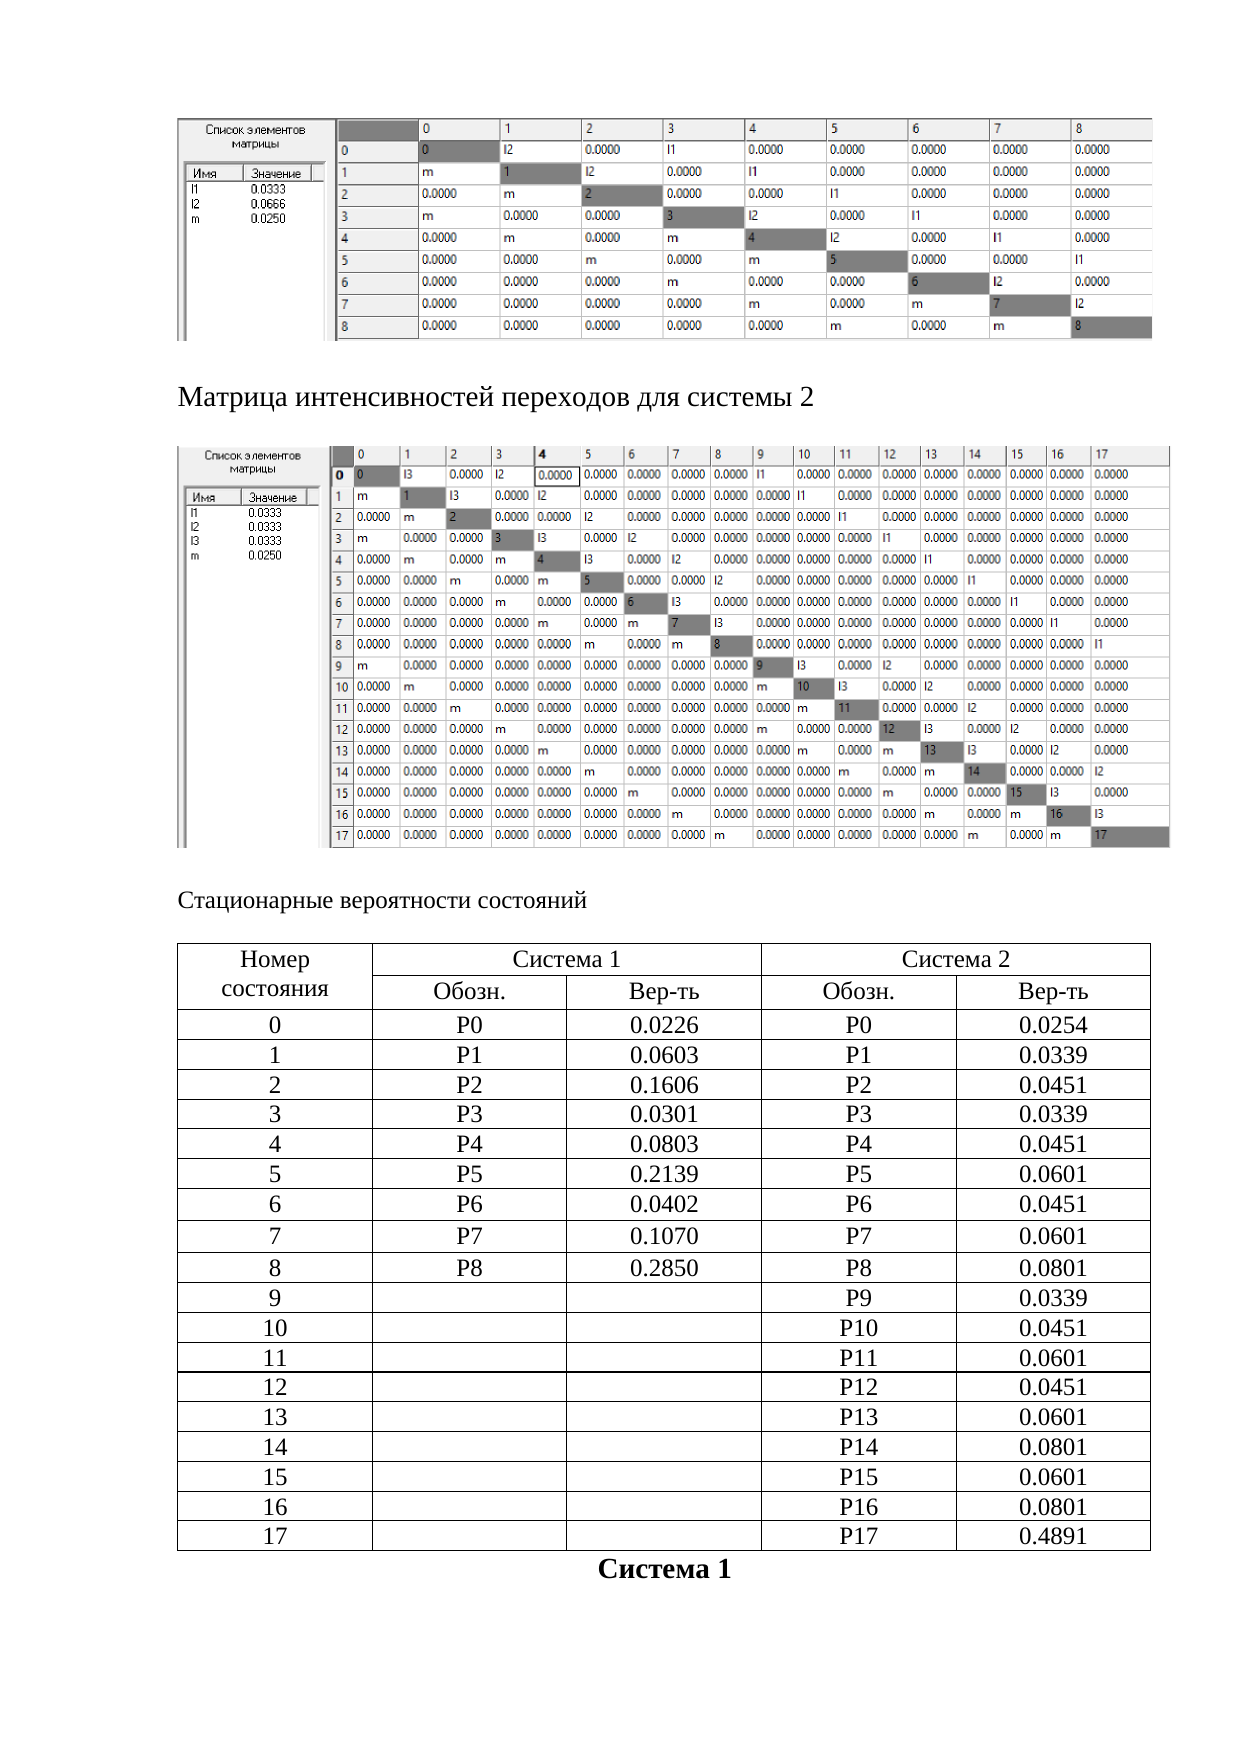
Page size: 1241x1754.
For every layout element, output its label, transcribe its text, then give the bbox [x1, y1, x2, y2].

table_cell [373, 1313, 566, 1342]
table_cell 14 [178, 1432, 372, 1461]
table_cell [373, 1402, 566, 1431]
table_header Система 1 [373, 944, 761, 975]
table_cell 0.0801 [957, 1432, 1150, 1461]
table_cell P14 [762, 1432, 956, 1461]
table_cell [567, 1462, 761, 1491]
table_cell 0.0226 [567, 1010, 761, 1039]
table_cell P6 [373, 1189, 566, 1220]
table_cell 0.0339 [957, 1283, 1150, 1312]
table_cell 0 [178, 1010, 372, 1039]
table_cell [567, 1373, 761, 1401]
table_cell 0.1070 [567, 1221, 761, 1252]
table_cell P8 [762, 1253, 956, 1282]
table_cell 0.0451 [957, 1373, 1150, 1401]
table_cell [567, 1313, 761, 1342]
picture [177, 446, 1172, 848]
table_cell Обозн. [373, 976, 566, 1009]
table_cell [373, 1492, 566, 1520]
table_cell 0.0603 [567, 1040, 761, 1069]
table_cell 0.0451 [957, 1189, 1150, 1220]
table_cell 5 [178, 1159, 372, 1188]
table_cell 0.0254 [957, 1010, 1150, 1039]
table_cell 17 [178, 1521, 372, 1550]
table_cell P0 [373, 1010, 566, 1039]
table_cell 2 [178, 1070, 372, 1098]
table_cell P6 [762, 1189, 956, 1220]
table_cell 0.0801 [957, 1253, 1150, 1282]
table_cell 11 [178, 1343, 372, 1371]
table_cell [373, 1521, 566, 1550]
table_cell 0.0339 [957, 1100, 1150, 1128]
text Система 1 [177, 1551, 1152, 1585]
table_cell 0.0801 [957, 1492, 1150, 1520]
table_cell [373, 1283, 566, 1312]
table_cell [567, 1521, 761, 1550]
table_cell 0.2850 [567, 1253, 761, 1282]
table_cell P2 [373, 1070, 566, 1098]
table_cell 0.0451 [957, 1313, 1150, 1342]
table_cell P11 [762, 1343, 956, 1371]
table_cell 0.0451 [957, 1070, 1150, 1098]
table_cell P5 [762, 1159, 956, 1188]
table_cell P8 [373, 1253, 566, 1282]
table_cell [373, 1343, 566, 1371]
table_cell [567, 1492, 761, 1520]
table_cell 0.2139 [567, 1159, 761, 1188]
table_cell 12 [178, 1373, 372, 1401]
table_cell P3 [373, 1100, 566, 1128]
table_cell P16 [762, 1492, 956, 1520]
table_cell [567, 1402, 761, 1431]
table_cell [373, 1432, 566, 1461]
table_header Система 2 [762, 944, 1150, 975]
table_cell 0.0803 [567, 1129, 761, 1158]
table_cell 1 [178, 1040, 372, 1069]
table_cell 0.0601 [957, 1462, 1150, 1491]
table_cell P9 [762, 1283, 956, 1312]
table_cell [567, 1283, 761, 1312]
table_cell P17 [762, 1521, 956, 1550]
table_cell P1 [373, 1040, 566, 1069]
table_cell 7 [178, 1221, 372, 1252]
table_cell [373, 1462, 566, 1491]
table_cell P12 [762, 1373, 956, 1401]
table_cell Вер-ть [567, 976, 761, 1009]
table_cell Обозн. [762, 976, 956, 1009]
table_cell P15 [762, 1462, 956, 1491]
text Стационарные вероятности состояний [177, 886, 1152, 914]
table_cell 0.0451 [957, 1129, 1150, 1158]
table_cell Вер-ть [957, 976, 1150, 1009]
table_cell P4 [762, 1129, 956, 1158]
picture [177, 118, 1153, 341]
table_cell 0.0301 [567, 1100, 761, 1128]
table_cell 0.0402 [567, 1189, 761, 1220]
table_cell 0.0601 [957, 1159, 1150, 1188]
table_cell 4 [178, 1129, 372, 1158]
table_cell P5 [373, 1159, 566, 1188]
table_cell P13 [762, 1402, 956, 1431]
table_cell P3 [762, 1100, 956, 1128]
table_cell 0.0601 [957, 1221, 1150, 1252]
table_cell 10 [178, 1313, 372, 1342]
table_cell 0.0601 [957, 1402, 1150, 1431]
table_cell P1 [762, 1040, 956, 1069]
table_header Номер состояния [178, 944, 372, 1009]
table_cell 0.0339 [957, 1040, 1150, 1069]
table_cell 0.4891 [957, 1521, 1150, 1550]
table_cell P7 [762, 1221, 956, 1252]
table_cell P7 [373, 1221, 566, 1252]
table_cell 8 [178, 1253, 372, 1282]
table_cell 16 [178, 1492, 372, 1520]
table_cell P2 [762, 1070, 956, 1098]
table_cell [373, 1373, 566, 1401]
table_cell 13 [178, 1402, 372, 1431]
table_cell 9 [178, 1283, 372, 1312]
text Матрица интенсивностей переходов для системы 2 [177, 379, 1152, 413]
table_cell 0.1606 [567, 1070, 761, 1098]
table_cell [567, 1432, 761, 1461]
table_cell 6 [178, 1189, 372, 1220]
table_cell P10 [762, 1313, 956, 1342]
table_cell 0.0601 [957, 1343, 1150, 1371]
table_cell P4 [373, 1129, 566, 1158]
table_cell 3 [178, 1100, 372, 1128]
table_cell P0 [762, 1010, 956, 1039]
table_cell 15 [178, 1462, 372, 1491]
table_cell [567, 1343, 761, 1371]
